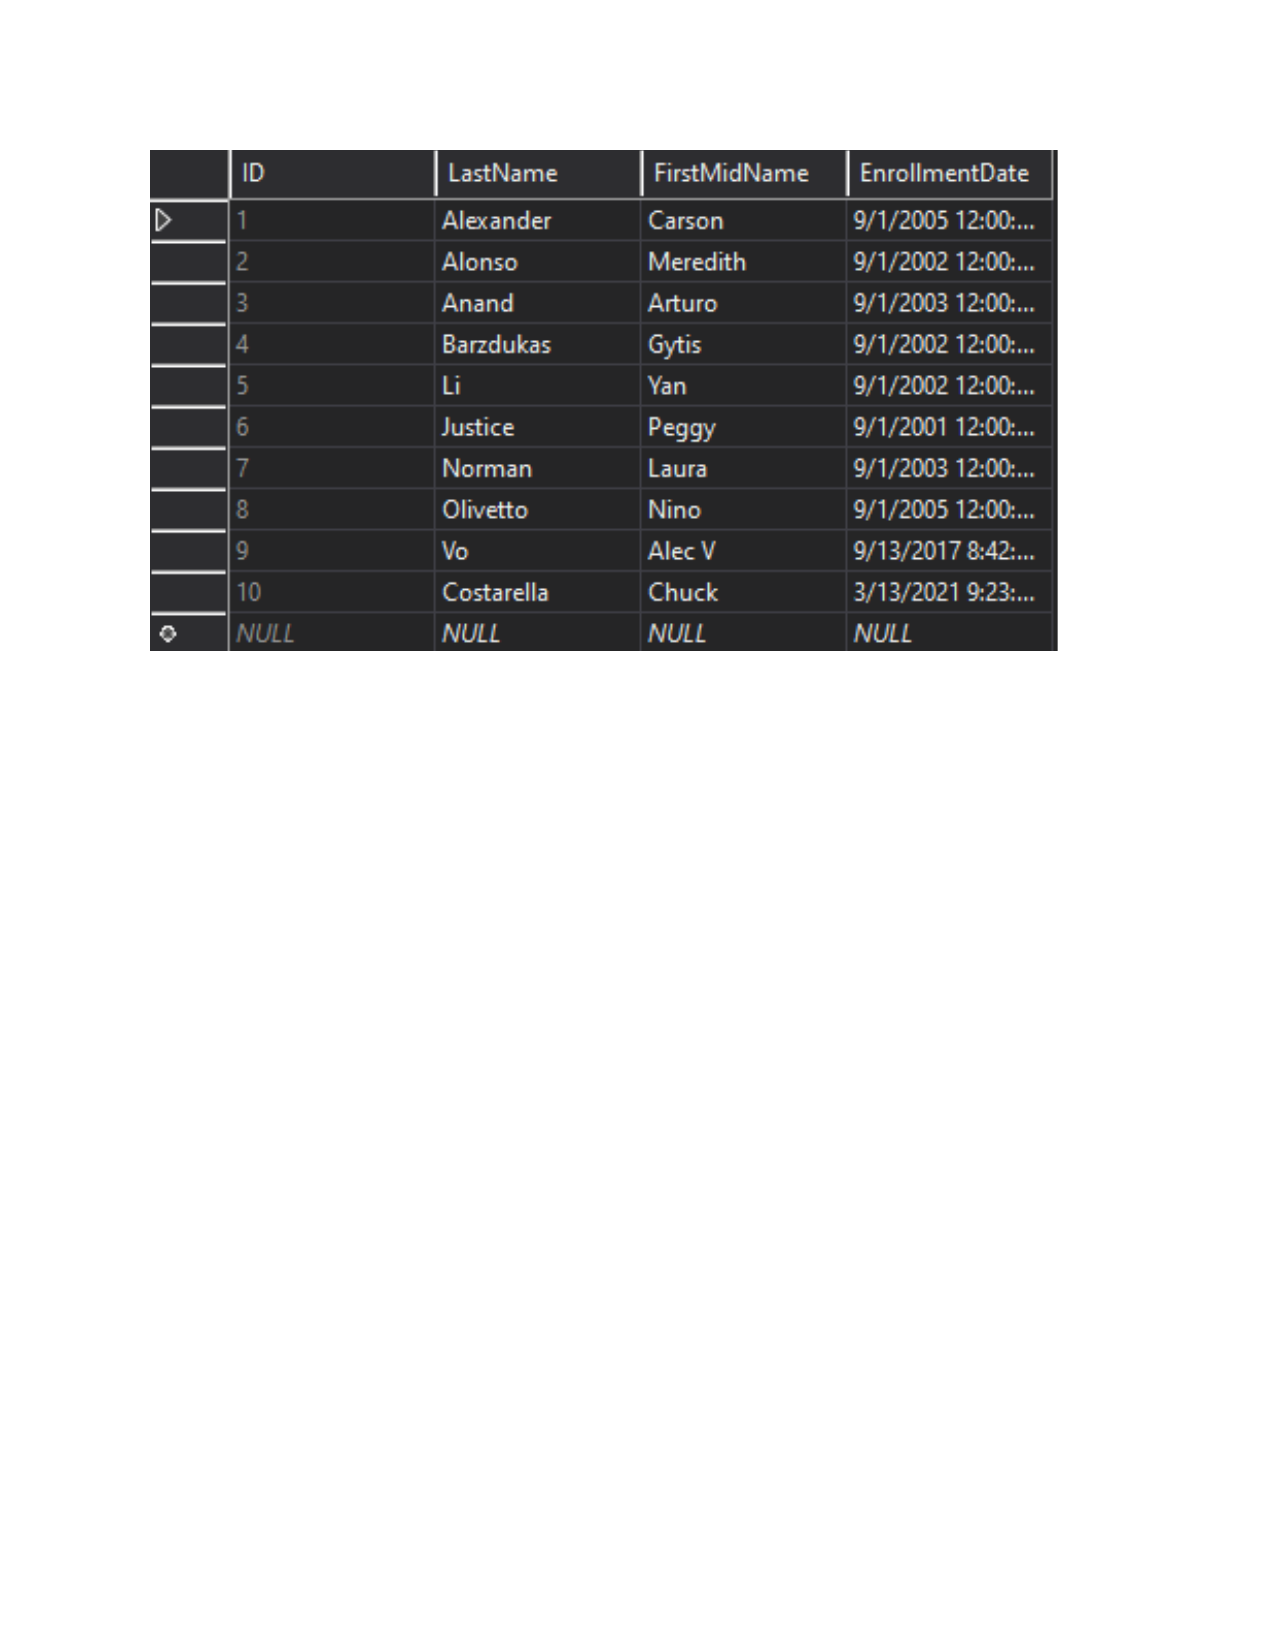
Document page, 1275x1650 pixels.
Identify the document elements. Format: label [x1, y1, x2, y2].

picture [150, 150, 1058, 651]
